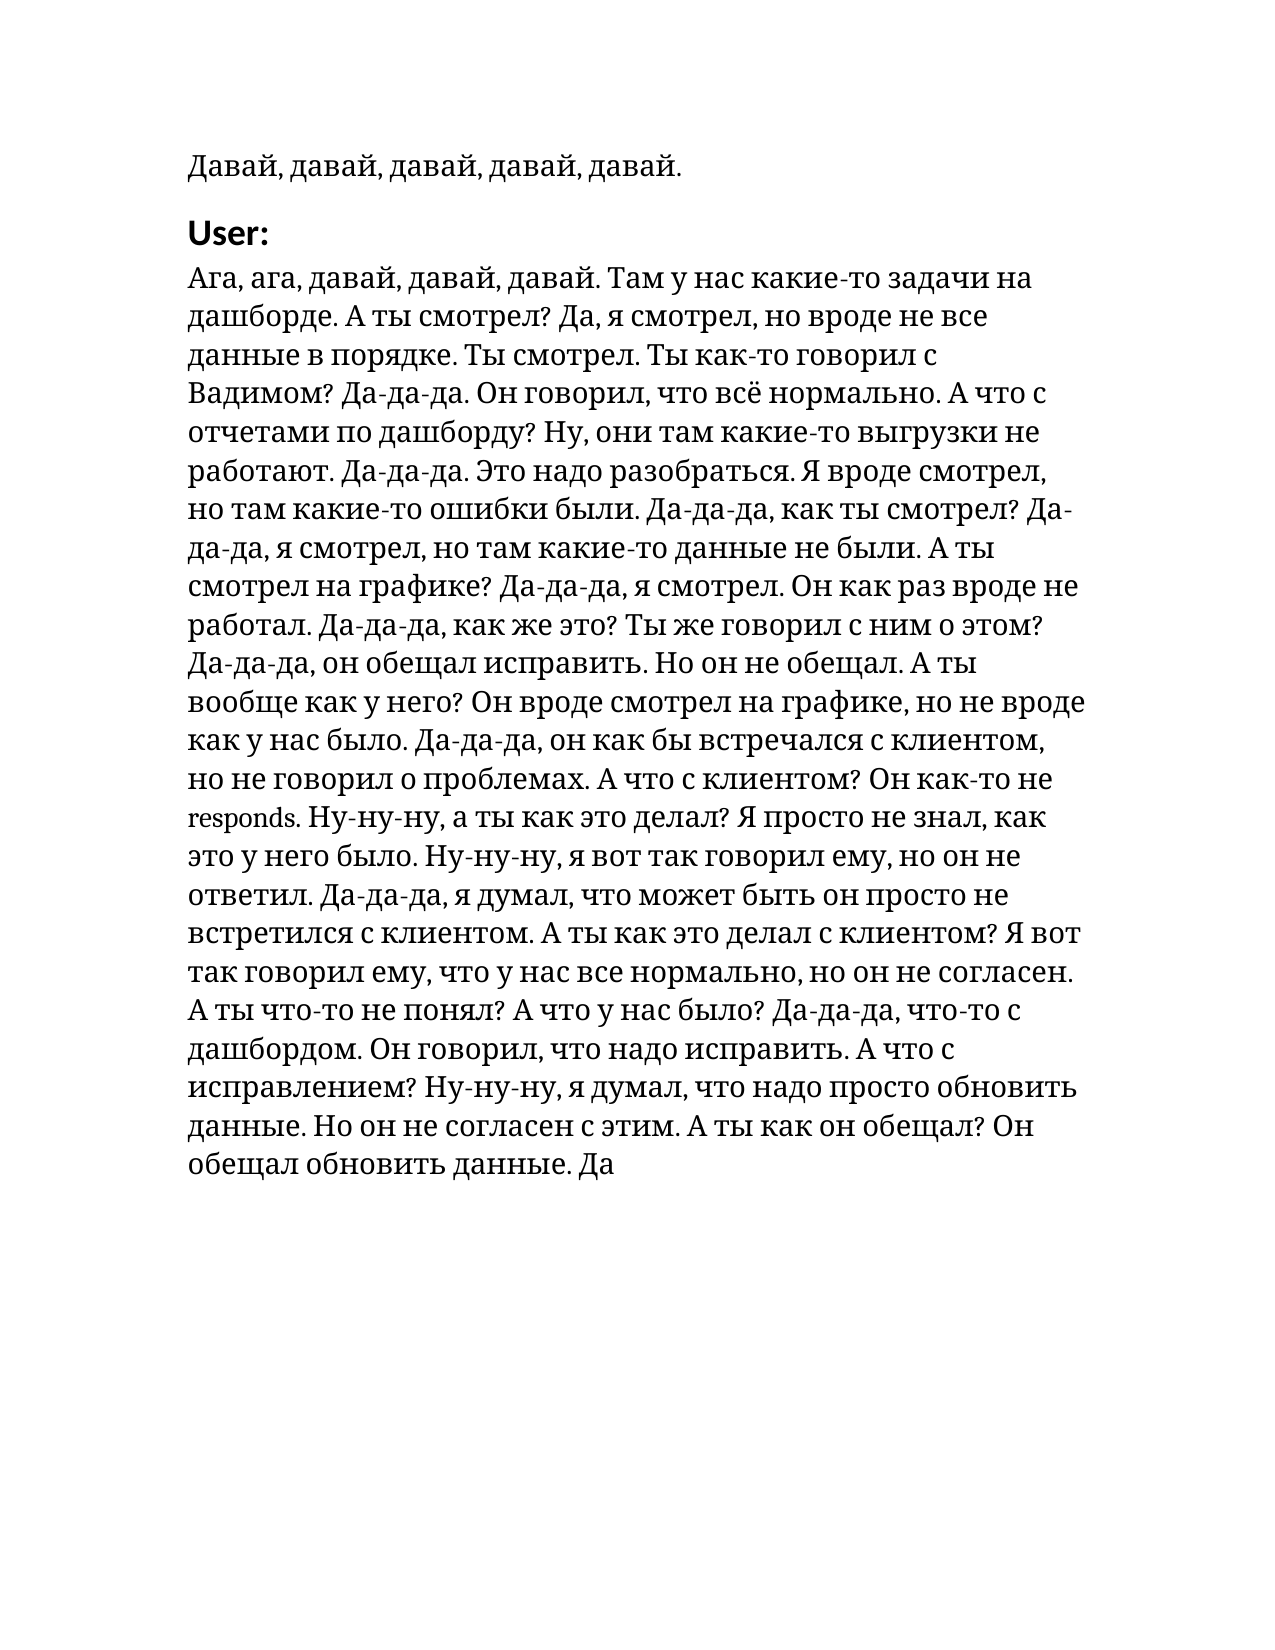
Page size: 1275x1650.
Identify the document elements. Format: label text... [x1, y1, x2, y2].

subtitle User: [187, 209, 1087, 255]
text Давай, давай, давай, давай, давай. [187, 150, 1087, 183]
text Ага, ага, давай, давай, давай. Там у нас какие-то задачи на дашборде. А ты смотрел? Да, я смотрел, но вроде не все данные в порядке. Ты смотрел. Ты как-то говорил с Вадимом? Да-да-да. Он говорил, что всё нормально. А что с отчетами по дашборду? Ну, они там какие-то выгрузки не работают. Да-да-да. Это надо разобраться. Я вроде смотрел, но там какие-то ошибки были. Да-да-да, как ты смотрел? Да-да-да, я смотрел, но там какие-то данные не были. А ты смотрел на графике? Да-да-да, я смотрел. Он как раз вроде не работал. Да-да-да, как же это? Ты же говорил с ним о этом? Да-да-да, он обещал исправить. Но он не обещал. А ты вообще как у него? Он вроде смотрел на графике, но не вроде как у нас было. Да-да-да, он как бы встречался с клиентом, но не говорил о проблемах. А что с клиентом? Он как-то не responds. Ну-ну-ну, а ты как это делал? Я просто не знал, как это у него было. Ну-ну-ну, я вот так говорил ему, но он не ответил. Да-да-да, я думал, что может быть он просто не встретился с клиентом. А ты как это делал с клиентом? Я вот так говорил ему, что у нас все нормально, но он не согласен. А ты что-то не понял? А что у нас было? Да-да-да, что-то с дашбордом. Он говорил, что надо исправить. А что с исправлением? Ну-ну-ну, я думал, что надо просто обновить данные. Но он не согласен с этим. А ты как он обещал? Он обещал обновить данные. Да [187, 262, 1087, 1182]
